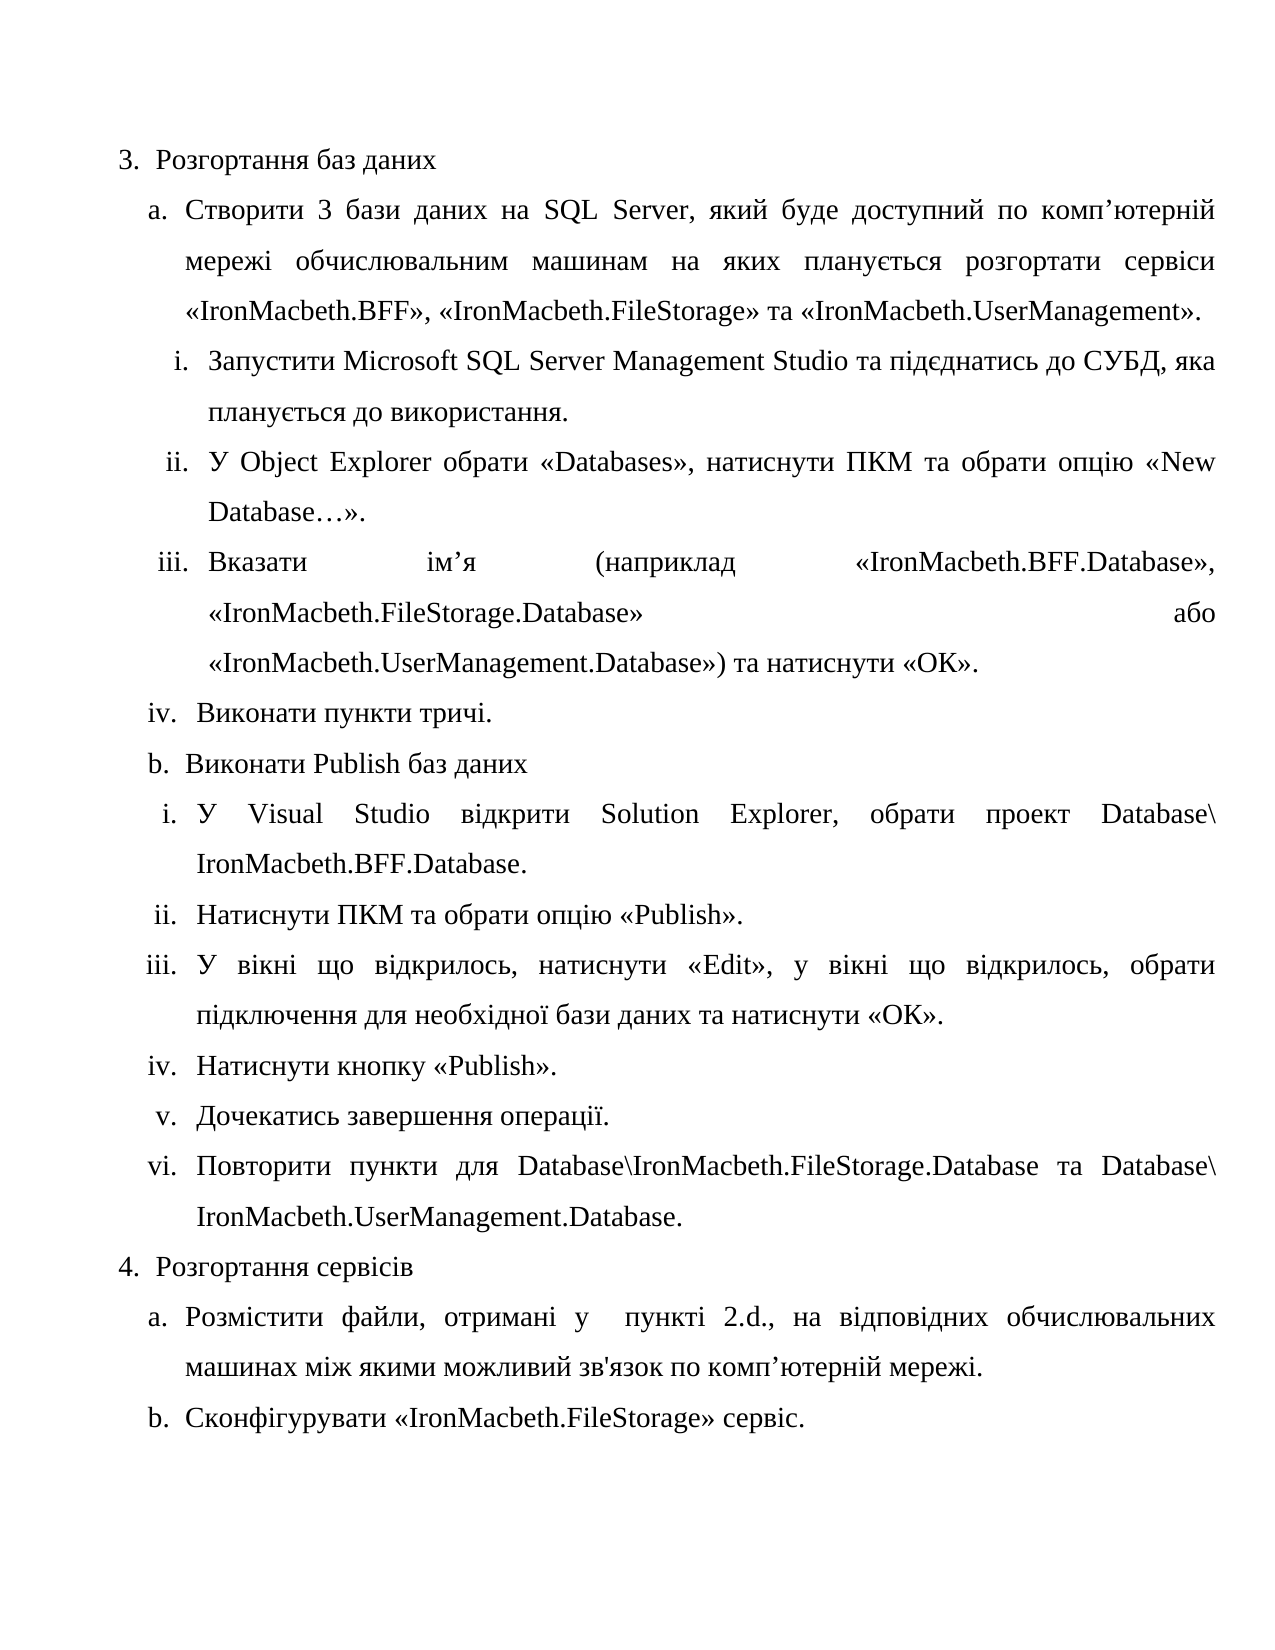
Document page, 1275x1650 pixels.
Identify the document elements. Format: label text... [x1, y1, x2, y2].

list Розмістити файли, отримані у пункті 2.d., на відповідних обчислювальних машинах між якими можливий зв'язок по комп’ютерній мережі. [148, 1299, 1216, 1383]
list Дочекатись завершення операції. [177, 1098, 1216, 1132]
list Повторити пункти для Database\IronMacbeth.FileStorage.Database та Database\IronMacbeth.UserManagement.Database. [177, 1148, 1216, 1232]
list У вікні що відкрилось, натиснути «Edit», у вікні що відкрилось, обрати підключення для необхідної бази даних та натиснути «ОК». [177, 947, 1216, 1031]
list Натиснути кнопку «Publish». [177, 1048, 1216, 1081]
list Розгортання баз даних [118, 142, 1216, 176]
list У Object Explorer обрати «Databases», натиснути ПКМ та обрати опцію «New Database…». [189, 444, 1216, 528]
list Сконфігурувати «IronMacbeth.FileStorage» сервіс. [148, 1400, 1216, 1433]
list Створити 3 бази даних на SQL Server, який буде доступний по комп’ютерній мережі обчислювальним машинам на яких планується розгортати сервіси «IronMacbeth.BFF», «IronMacbeth.FileStorage» та «IronMacbeth.UserManagement». [148, 192, 1216, 327]
list Натиснути ПКМ та обрати опцію «Publish». [177, 897, 1216, 930]
list Виконати пункти тричі. [177, 696, 1216, 729]
list Вказати ім’я (наприклад «IronMacbeth.BFF.Database», «IronMacbeth.FileStorage.Database» або «IronMacbeth.UserManagement.Database») та натиснути «ОК». [189, 544, 1216, 679]
list Запустити Microsoft SQL Server Management Studio та підєднатись до СУБД, яка планується до використання. [189, 343, 1216, 427]
list Розгортання сервісів [118, 1249, 1216, 1282]
list У Visual Studio відкрити Solution Explorer, обрати проект Database\ IronMacbeth.BFF.Database. [177, 796, 1216, 880]
list Виконати Publish баз даних [148, 746, 1216, 779]
